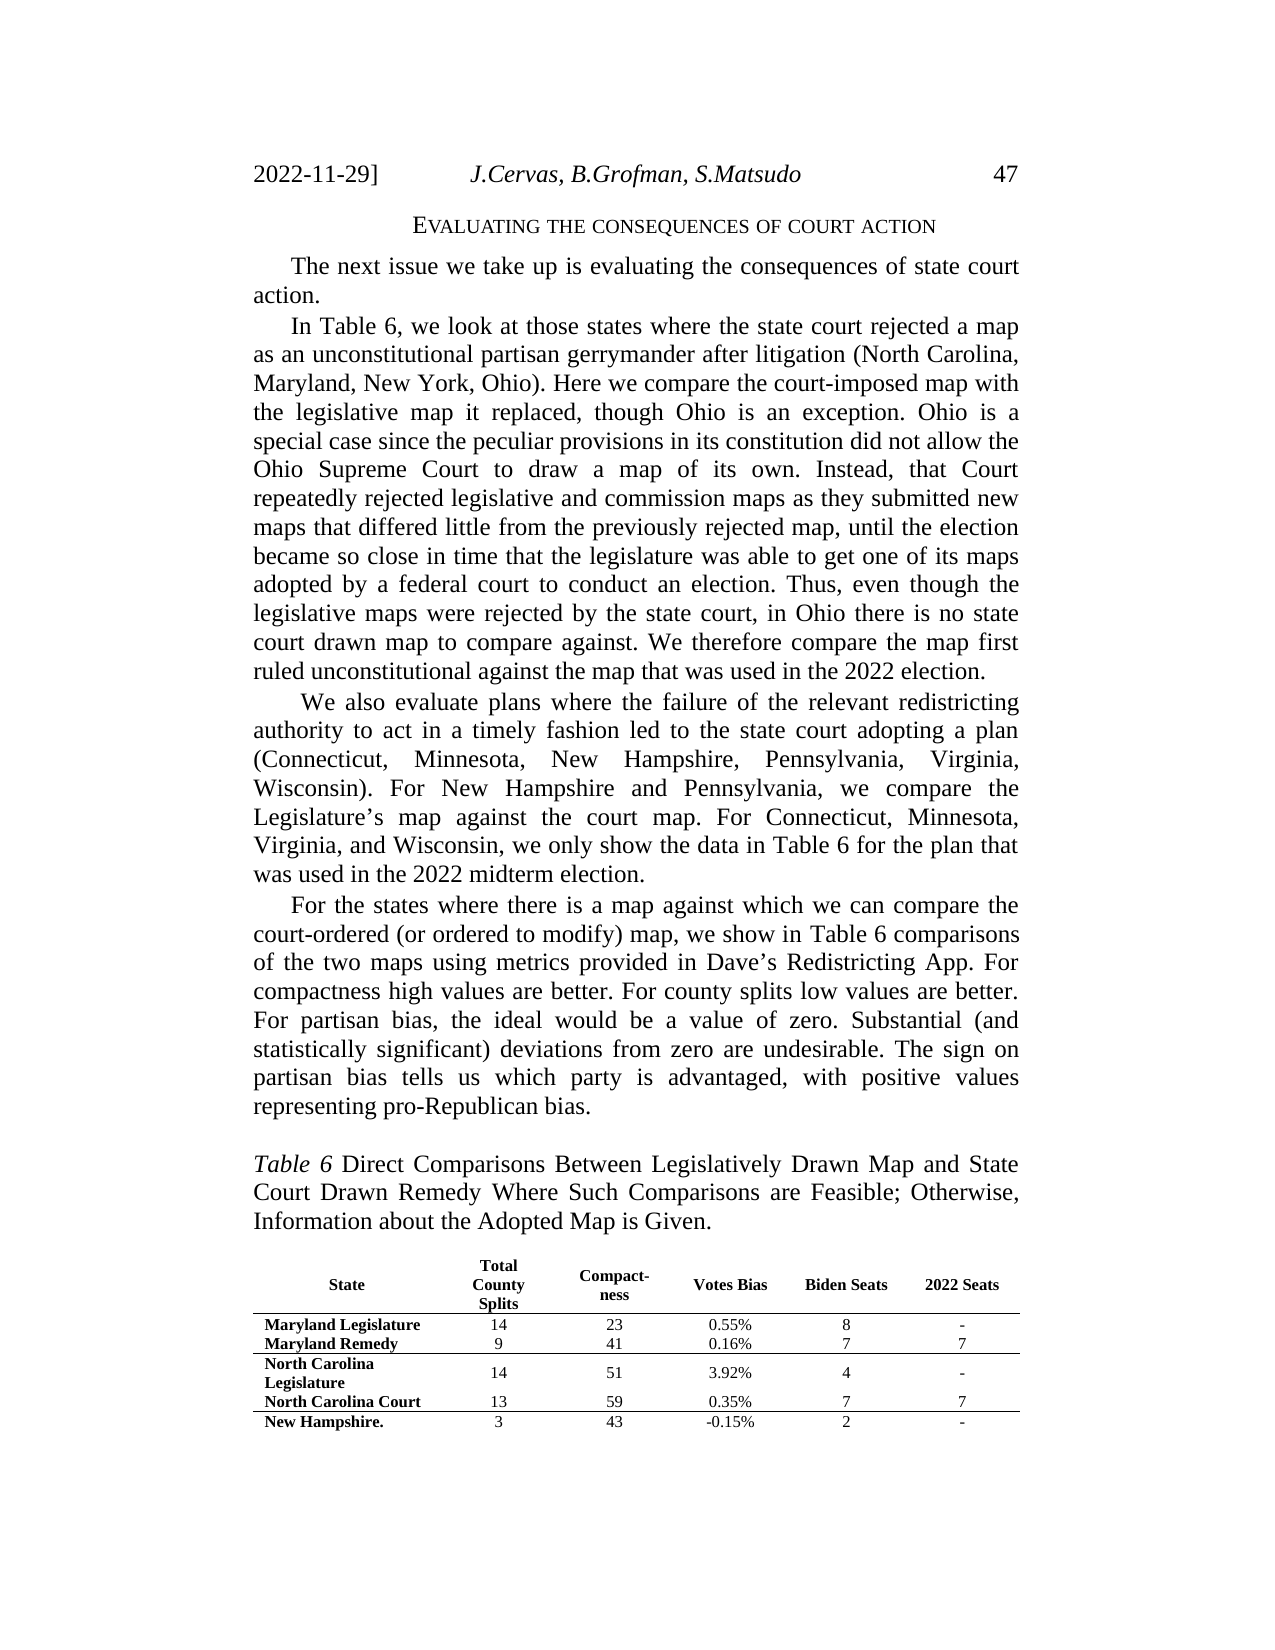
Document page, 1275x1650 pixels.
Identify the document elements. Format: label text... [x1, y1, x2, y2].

table_cell 4 [788, 1354, 904, 1392]
table_cell 23 [556, 1314, 672, 1333]
table_cell 7 [904, 1392, 1020, 1411]
table_cell 43 [556, 1412, 672, 1431]
table_cell 41 [556, 1334, 672, 1353]
table_cell 51 [556, 1354, 672, 1392]
table_cell - [904, 1314, 1020, 1333]
table_header 2022 Seats [904, 1256, 1020, 1313]
text The next issue we take up is evaluating the consequences of state court action. [253, 251, 1020, 309]
table_cell -0.15% [672, 1412, 788, 1431]
table_cell 13 [441, 1392, 556, 1411]
text For the states where there is a map against which we can compare the court-ordered (or ordered to modify) map, we show in Table 6 comparisons of the two maps using metrics provided in Dave’s Redistricting App. For compactness high values are better. For county splits low values are better. For partisan bias, the ideal would be a value of zero. Substantial (and statistically significant) deviations from zero are undesirable. The sign on partisan bias tells us which party is advantaged, with positive values representing pro-Republican bias. [253, 890, 1020, 1120]
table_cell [253, 1412, 441, 1431]
table_cell - [904, 1412, 1020, 1431]
table_header Compact-ness [556, 1256, 672, 1313]
table_cell 0.16% [672, 1334, 788, 1353]
table_header Votes Bias [672, 1256, 788, 1313]
table_cell 7 [904, 1334, 1020, 1353]
table_cell 7 [788, 1392, 904, 1411]
table_cell 59 [556, 1392, 672, 1411]
table_cell North Carolina Legislature [253, 1354, 441, 1392]
subtitle Evaluating the consequences of court action [253, 210, 1020, 239]
table_cell 0.35% [672, 1392, 788, 1411]
table_cell 7 [788, 1334, 904, 1353]
table_header Biden Seats [788, 1256, 904, 1313]
table_cell 0.55% [672, 1314, 788, 1333]
table_cell 14 [441, 1314, 556, 1333]
table_cell Maryland Remedy [253, 1334, 441, 1353]
table_cell 9 [441, 1334, 556, 1353]
table_cell Maryland Legislature [253, 1314, 441, 1333]
table_cell 8 [788, 1314, 904, 1333]
table_header Total County Splits [441, 1256, 556, 1313]
table_cell - [904, 1354, 1020, 1392]
table_cell 2 [788, 1412, 904, 1431]
text In Table 6, we look at those states where the state court rejected a map as an unconstitutional partisan gerrymander after litigation (North Carolina, Maryland, New York, Ohio). Here we compare the court-imposed map with the legislative map it replaced, though Ohio is an exception. Ohio is a special case since the peculiar provisions in its constitution did not allow the Ohio Supreme Court to draw a map of its own. Instead, that Court repeatedly rejected legislative and commission maps as they submitted new maps that differed little from the previously rejected map, until the election became so close in time that the legislature was able to get one of its maps adopted by a federal court to conduct an election. Thus, even though the legislative maps were rejected by the state court, in Ohio there is no state court drawn map to compare against. We therefore compare the map first ruled unconstitutional against the map that was used in the 2022 election. [253, 311, 1020, 684]
table_cell 14 [441, 1354, 556, 1392]
table_cell 3 [441, 1412, 556, 1431]
table_cell North Carolina Court [253, 1392, 441, 1411]
text We also evaluate plans where the failure of the relevant redistricting authority to act in a timely fashion led to the state court adopting a plan (Connecticut, Minnesota, New Hampshire, Pennsylvania, Virginia, Wisconsin). For New Hampshire and Pennsylvania, we compare the Legislature’s map against the court map. For Connecticut, Minnesota, Virginia, and Wisconsin, we only show the data in Table 6 for the plan that was used in the 2022 midterm election. [253, 687, 1020, 888]
table_header State [253, 1256, 441, 1313]
table_cell 3.92% [672, 1354, 788, 1392]
